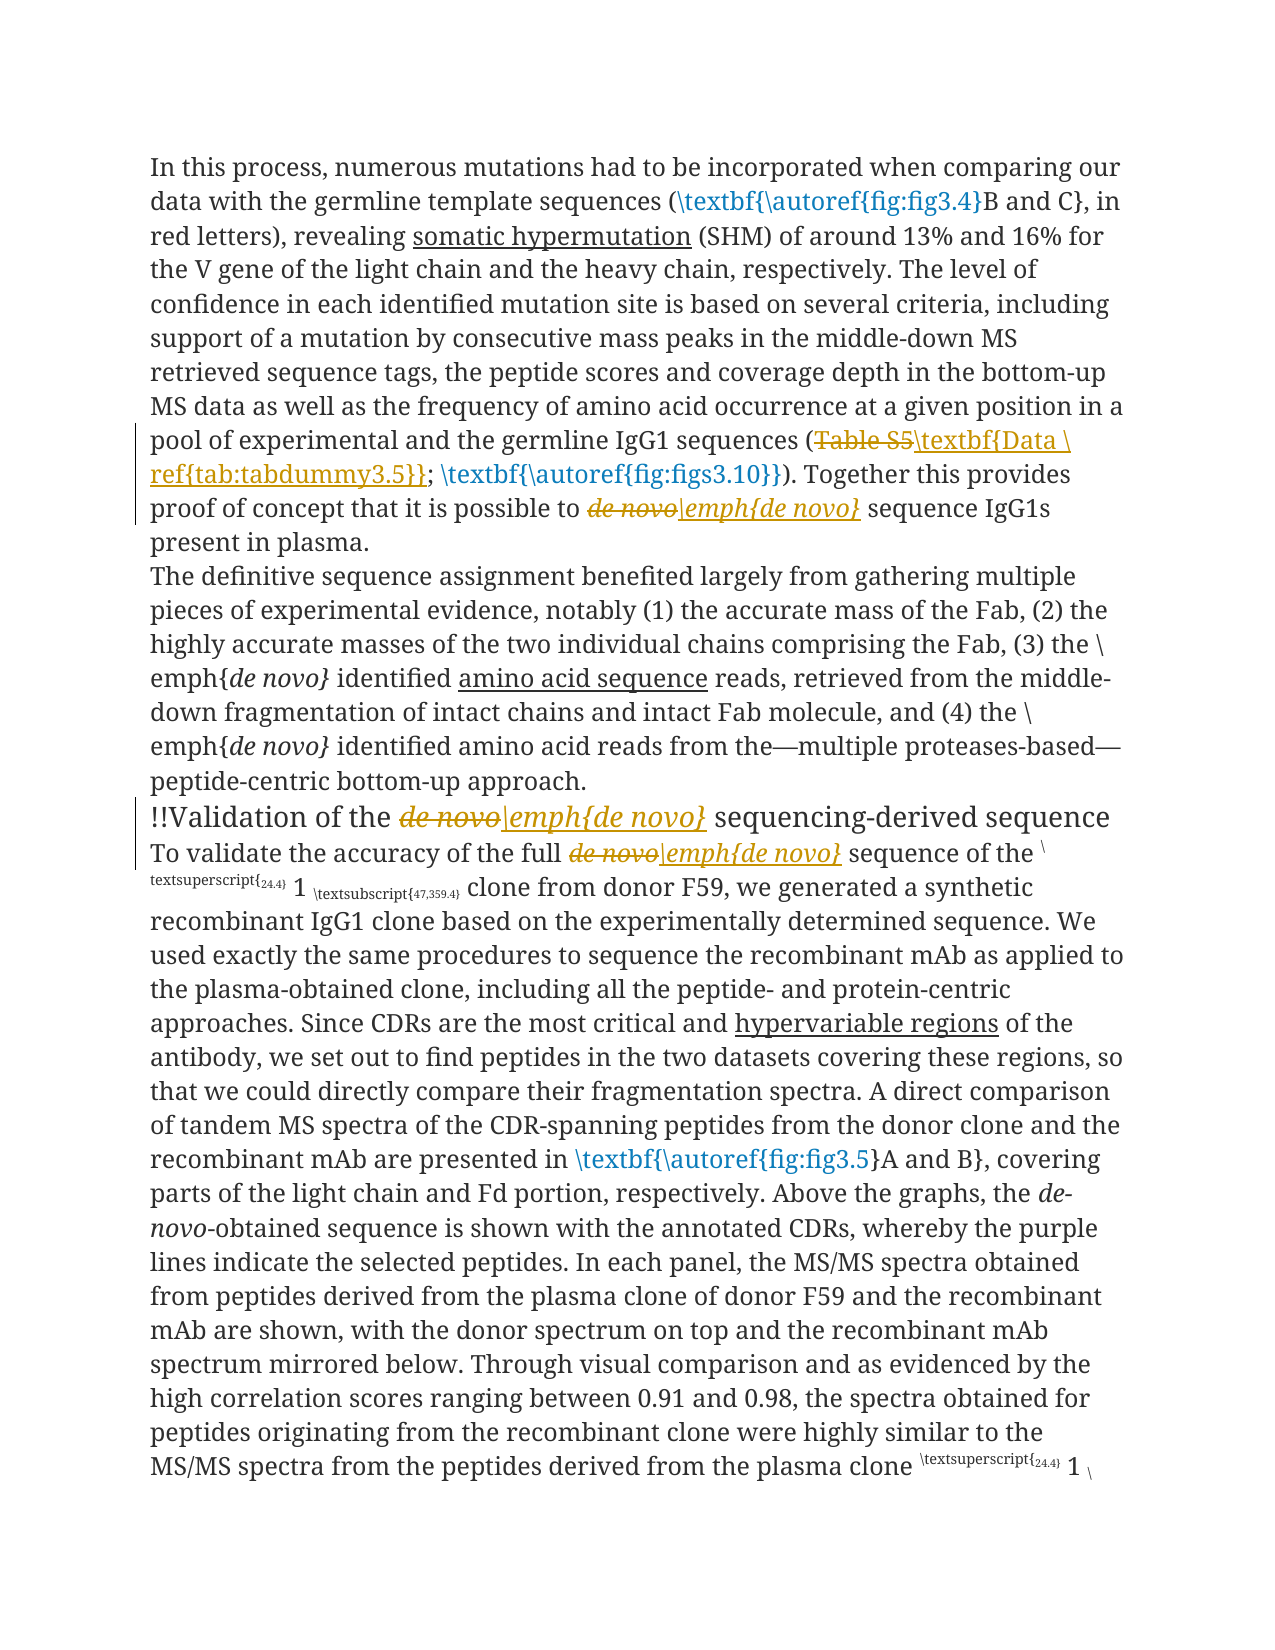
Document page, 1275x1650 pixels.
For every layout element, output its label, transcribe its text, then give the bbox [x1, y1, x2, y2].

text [150, 836, 1125, 1483]
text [150, 150, 1125, 559]
text The definitive sequence assignment benefited largely from gathering multiple pieces of experimental evidence, notably (1) the accurate mass of the Fab, (2) the highly accurate masses of the two individual chains comprising the Fab, (3) the \emph{de novo} identified amino acid sequence reads, retrieved from the middle-down fragmentation of intact chains and intact Fab molecule, and (4) the \emph{de novo} identified amino acid reads from the—multiple proteases-based—peptide-centric bottom-up approach. [150, 559, 1125, 797]
text !!Validation of the sequencing-derived sequence [150, 797, 1125, 836]
